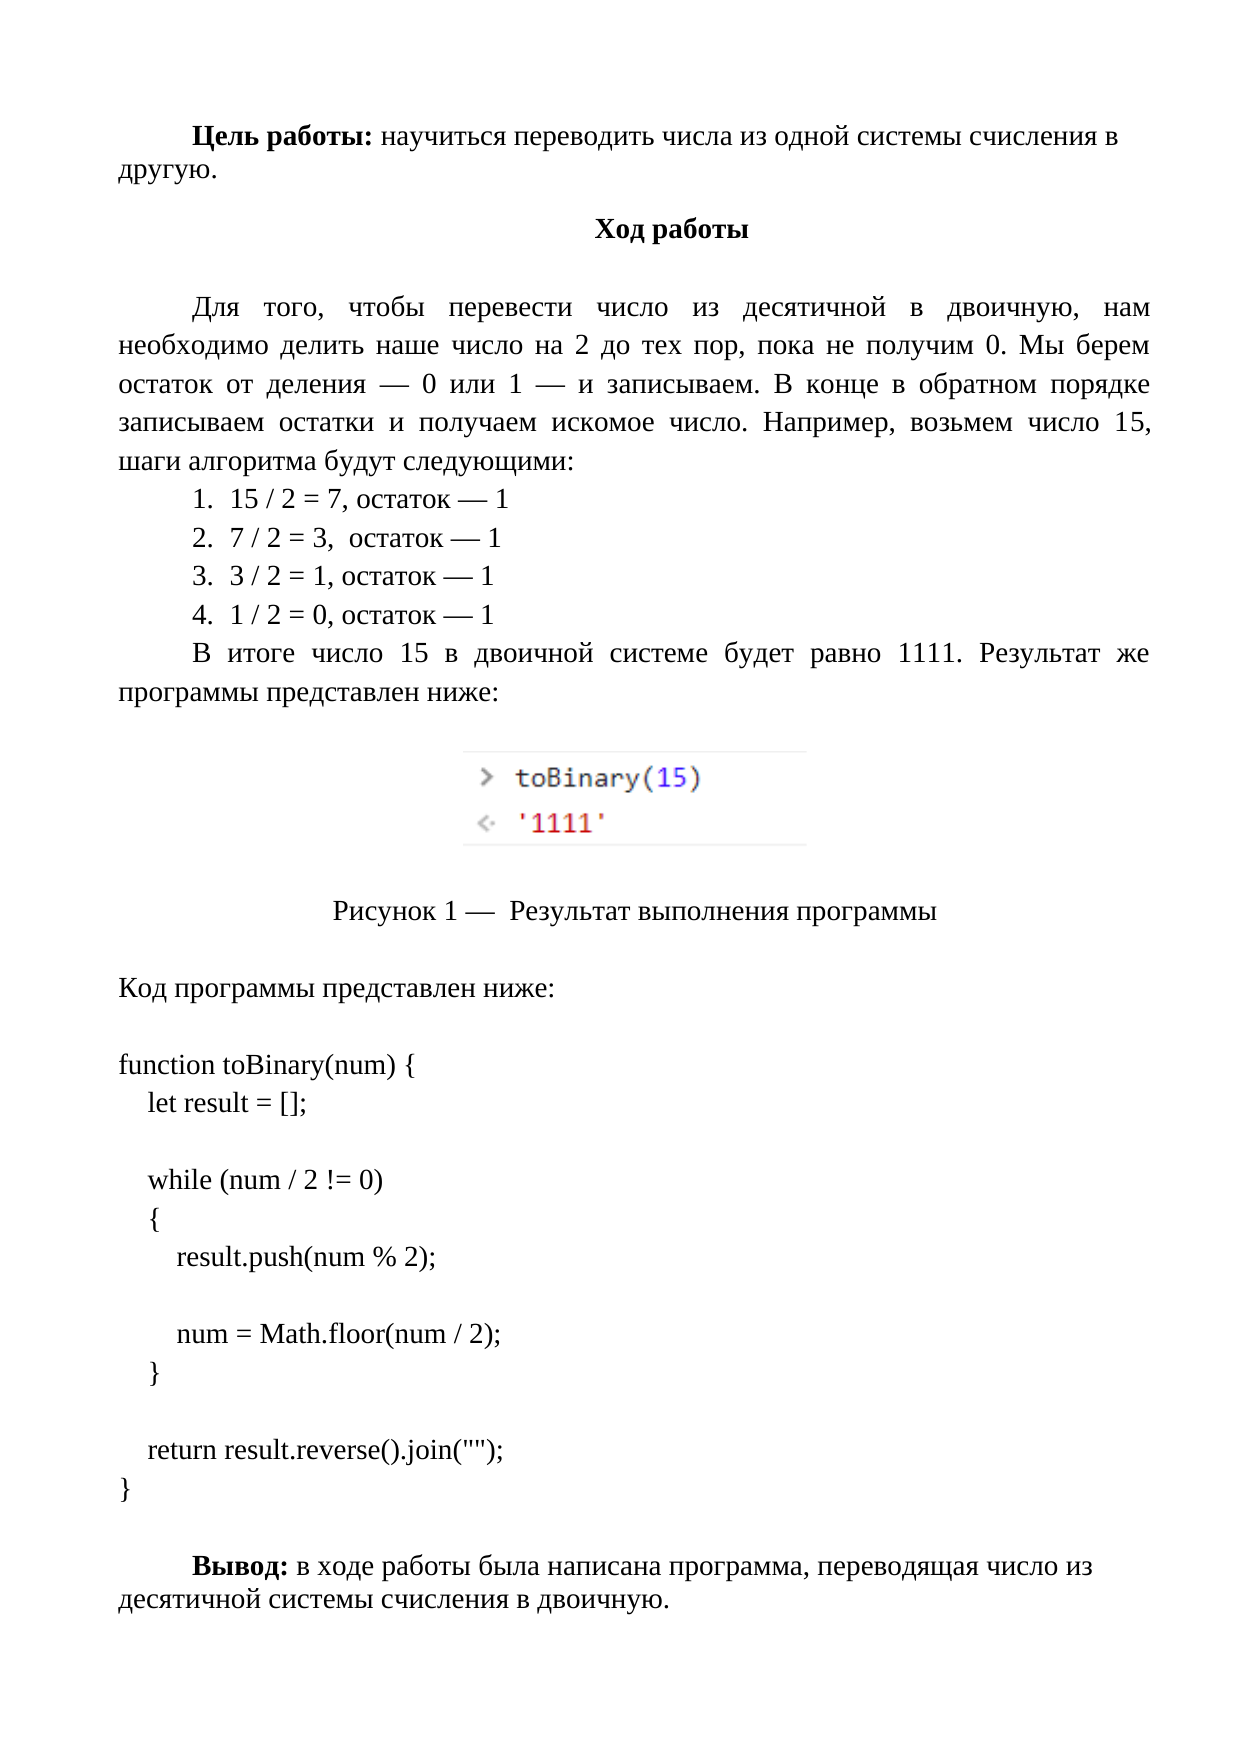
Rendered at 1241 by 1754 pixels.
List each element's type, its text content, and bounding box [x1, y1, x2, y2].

text result.push(num % 2); [118, 1239, 1152, 1273]
list 1 / 2 = 0, остаток — 1 [192, 597, 1152, 631]
text function toBinary(num) { [118, 1047, 1152, 1080]
text Цель работы: научиться переводить числа из одной системы счисления в другую. [118, 118, 1152, 185]
text Для того, чтобы перевести число из десятичной в двоичную, нам необходимо делить наше число на 2 до тех пор, пока не получим 0. Мы берем остаток от деления — 0 или 1 — и записываем. В конце в обратном порядке записываем остатки и получаем искомое число. Например, возьмем число 15, шаги алгоритма будут следующими: [118, 289, 1152, 476]
text } [118, 1355, 1152, 1389]
text while (num / 2 != 0) [118, 1162, 1152, 1196]
picture [463, 751, 807, 850]
text Ход работы [118, 212, 1152, 245]
list 7 / 2 = 3, остаток — 1 [192, 520, 1152, 553]
text } [118, 1471, 1152, 1504]
text Рисунок 1 — Результат выполнения программы [118, 893, 1152, 926]
text return result.reverse().join(""); [118, 1432, 1152, 1466]
text В итоге число 15 в двоичной системе будет равно 1111. Результат же программы представлен ниже: [118, 636, 1152, 708]
text Код программы представлен ниже: [118, 970, 1152, 1003]
list 3 / 2 = 1, остаток — 1 [192, 558, 1152, 592]
text Вывод: в ходе работы была написана программа, переводящая число из десятичной системы счисления в двоичную. [118, 1548, 1152, 1615]
text { [118, 1201, 1152, 1234]
text let result = []; [118, 1085, 1152, 1119]
list 15 / 2 = 7, остаток — 1 [192, 481, 1152, 515]
text num = Math.floor(num / 2); [118, 1317, 1152, 1350]
